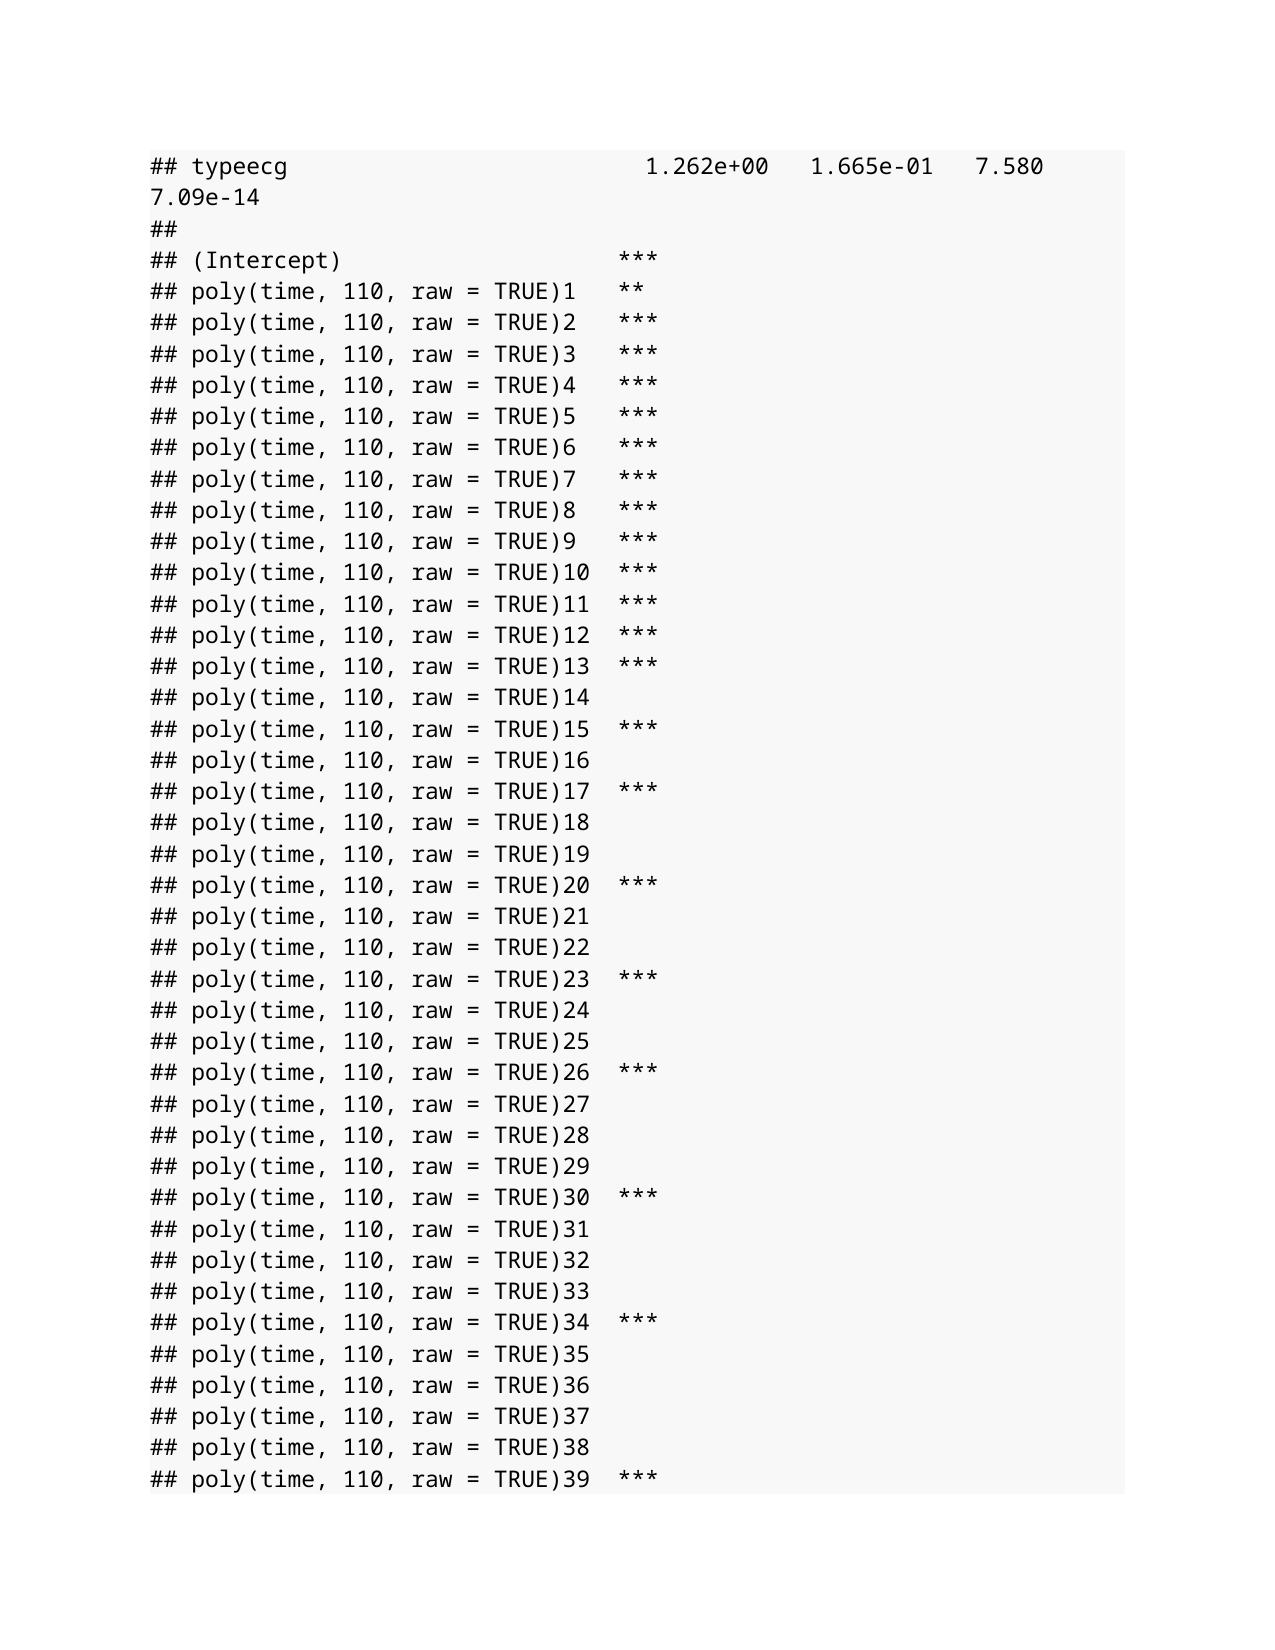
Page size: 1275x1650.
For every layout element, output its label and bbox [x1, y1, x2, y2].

text [150, 150, 1125, 1494]
